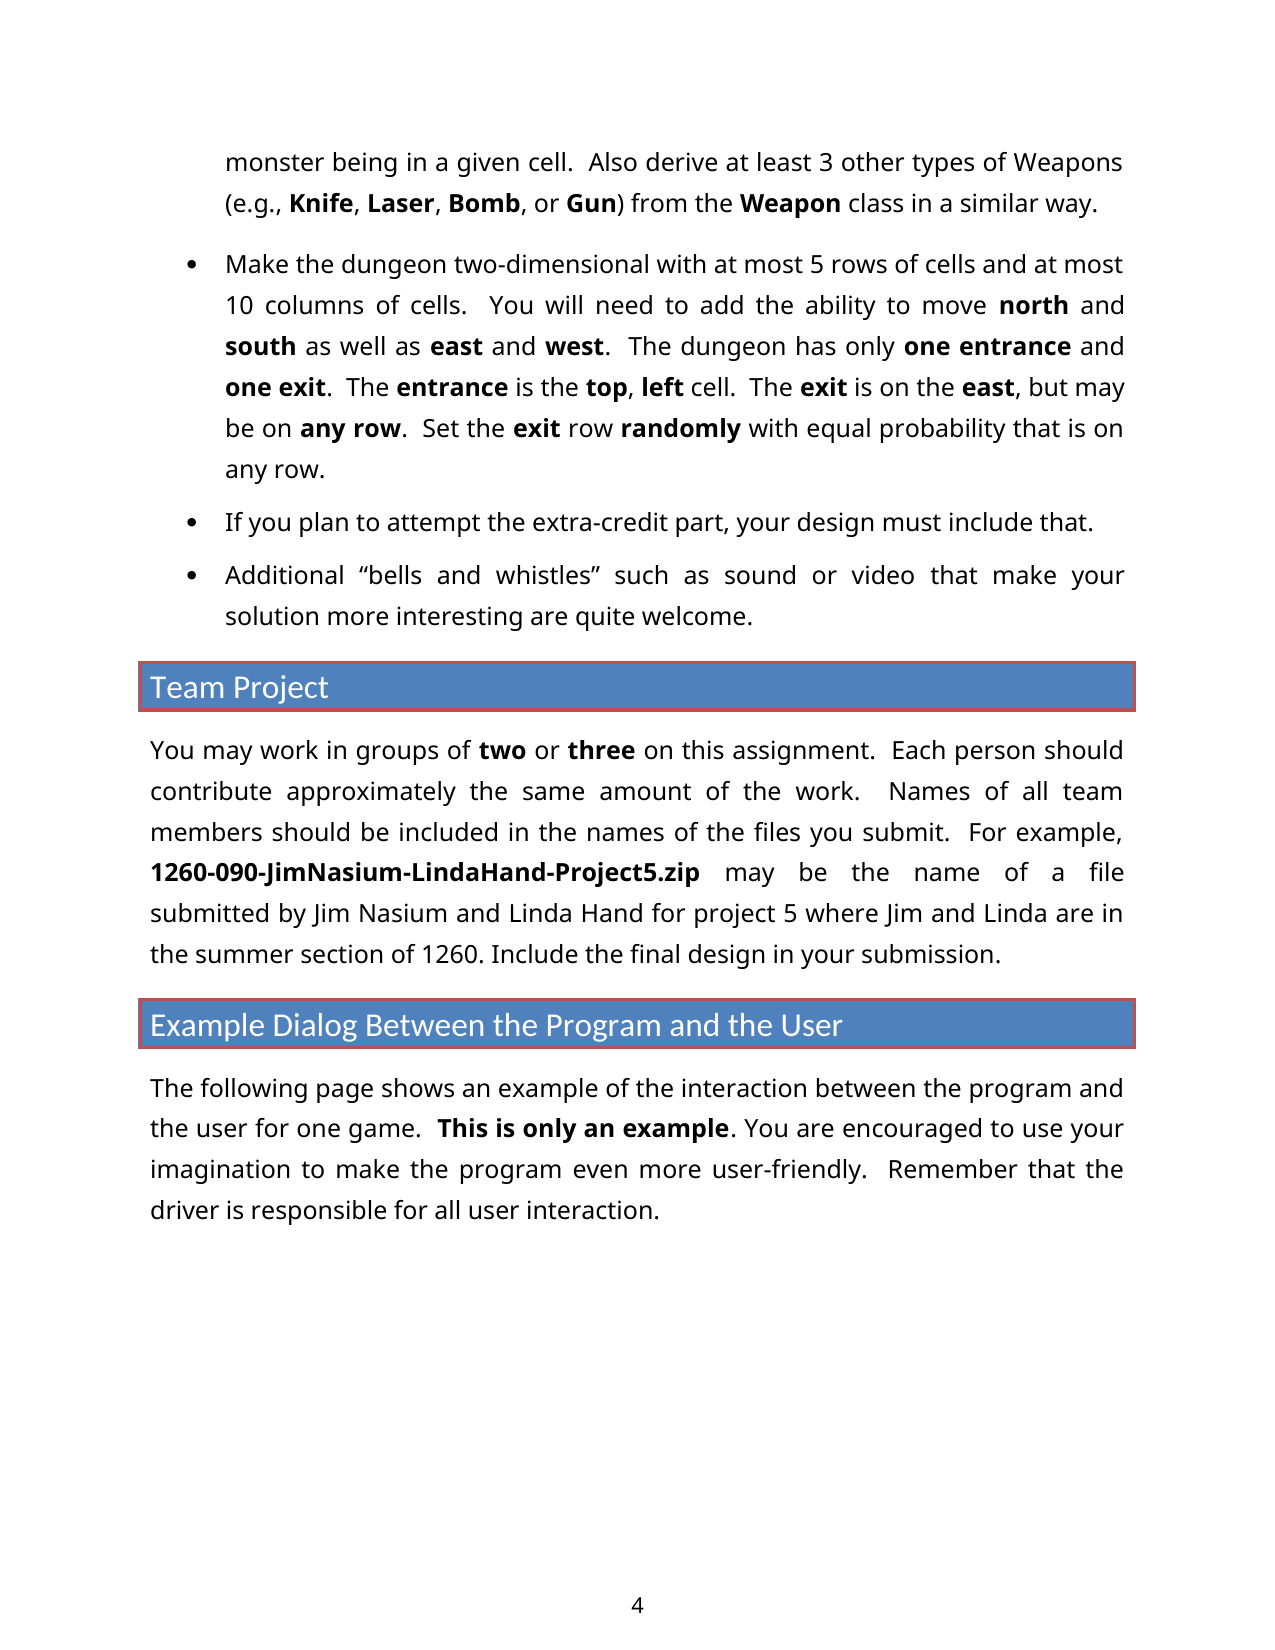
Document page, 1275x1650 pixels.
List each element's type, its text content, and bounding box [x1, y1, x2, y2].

list Additional “bells and whistles” such as sound or video that make your solution more interesting are quite welcome. [187, 558, 1125, 633]
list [187, 145, 1125, 219]
text You may work in groups of two or three on this assignment. Each person should contribute approximately the same amount of the work. Names of all team members should be included in the names of the files you submit. For example, 1260-090-JimNasium-LindaHand-Project5.zip may be the name of a file submitted by Jim Nasium and Linda Hand for project 5 where Jim and Linda are in the summer section of 1260. Include the final design in your submission. [150, 732, 1125, 971]
subtitle Team Project [142, 664, 1133, 708]
text The following page shows an example of the interaction between the program and the user for one game. This is only an example. You are encouraged to use your imagination to make the program even more user-friendly. Remember that the driver is responsible for all user interaction. [150, 1070, 1125, 1227]
list Make the dungeon two-dimensional with at most 5 rows of cells and at most 10 columns of cells. You will need to add the ability to move north and south as well as east and west. The dungeon has only one entrance and one exit. The entrance is the top, left cell. The exit is on the east, but may be on any row. Set the exit row randomly with equal probability that is on any row. [187, 247, 1125, 485]
subtitle Example Dialog Between the Program and the User [142, 1001, 1133, 1046]
list If you plan to attempt the extra-credit part, your design must include that. [187, 505, 1125, 539]
